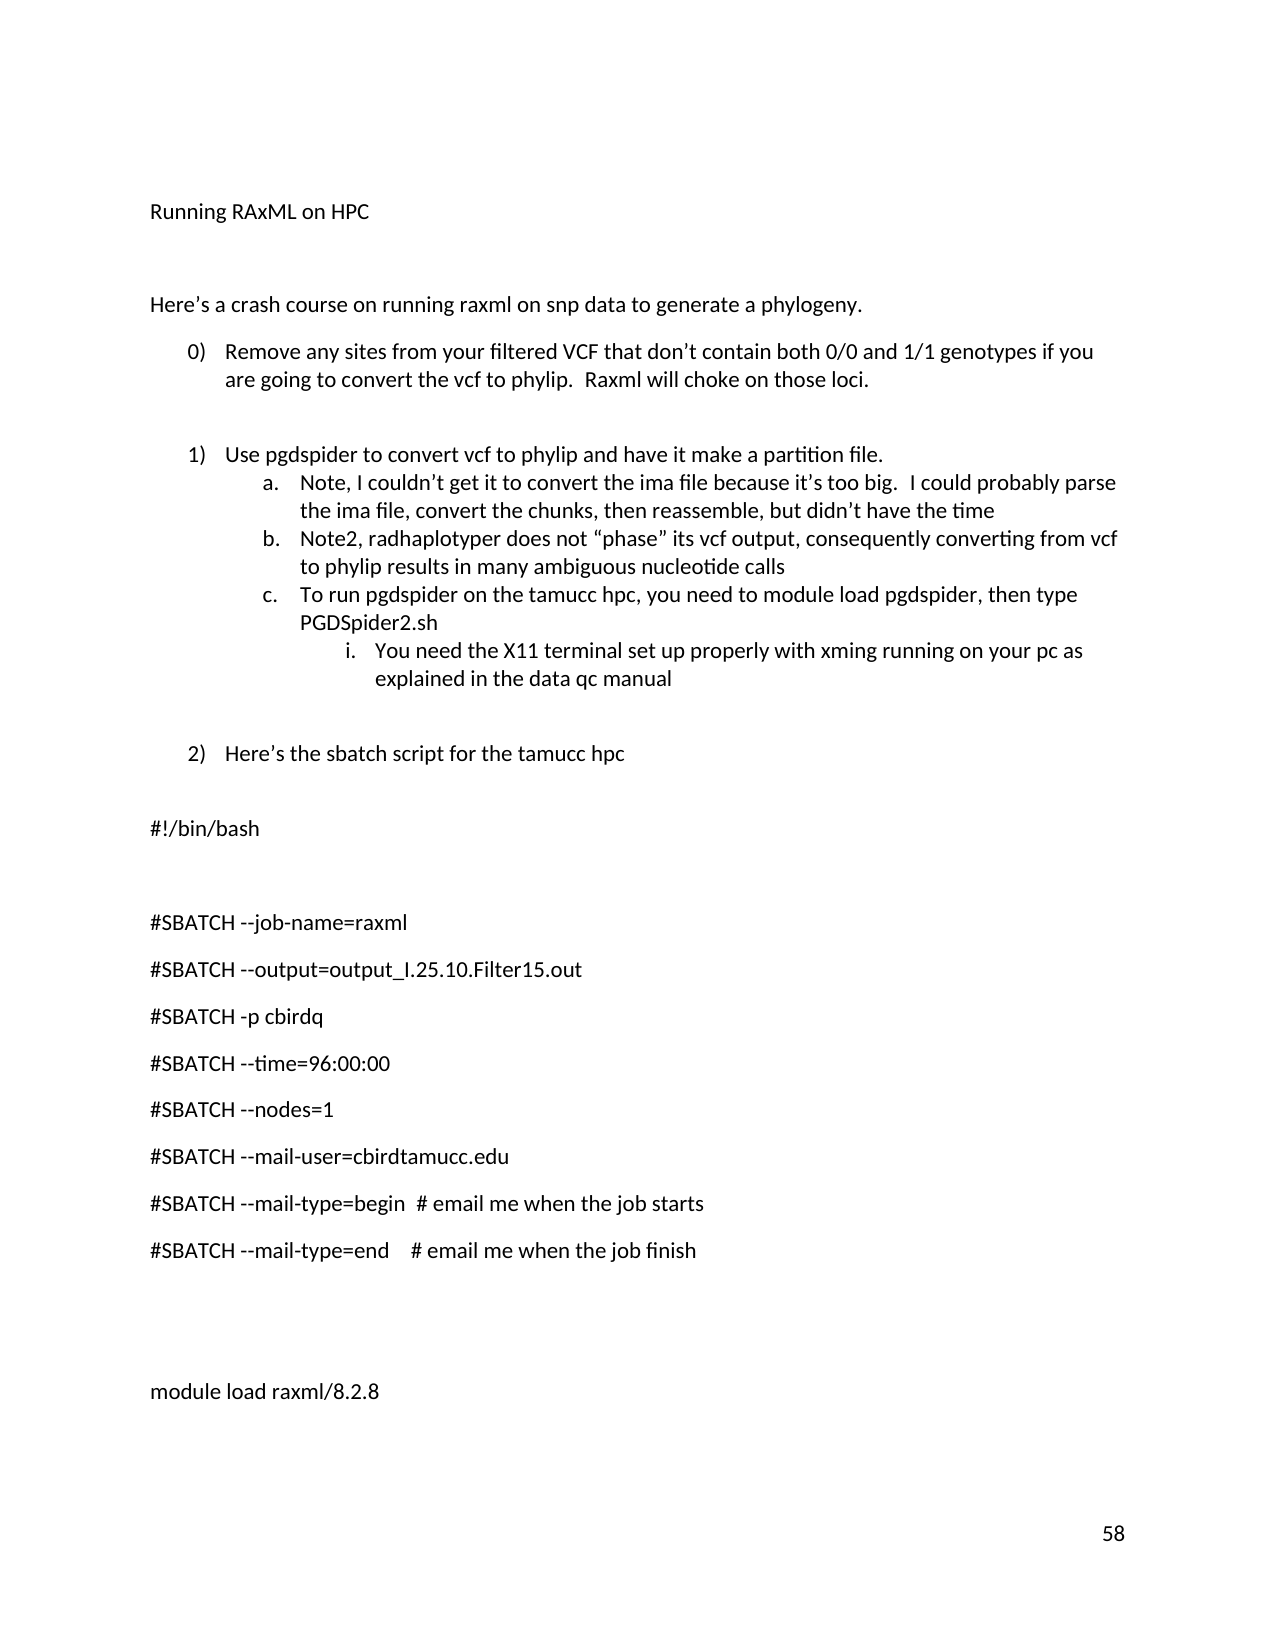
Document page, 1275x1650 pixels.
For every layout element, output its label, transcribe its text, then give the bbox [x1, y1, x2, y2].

list Use pgdspider to convert vcf to phylip and have it make a partition file. [187, 440, 1125, 468]
text module load raxml/8.2.8 [150, 1377, 1125, 1405]
text Here’s a crash course on running raxml on snp data to generate a phylogeny. [150, 291, 1125, 319]
text #SBATCH --mail-user=cbirdtamucc.edu [150, 1142, 1125, 1171]
text #SBATCH --job-name=raxml [150, 908, 1125, 936]
text #SBATCH -p cbirdq [150, 1002, 1125, 1030]
text #SBATCH --time=96:00:00 [150, 1049, 1125, 1077]
text #!/bin/bash [150, 814, 1125, 842]
list You need the X11 terminal set up properly with xming running on your pc as explained in the data qc manual [356, 637, 1125, 693]
list Remove any sites from your filtered VCF that don’t contain both 0/0 and 1/1 genotypes if you are going to convert the vcf to phylip. Raxml will choke on those loci. [187, 337, 1125, 393]
text #SBATCH --output=output_I.25.10.Filter15.out [150, 955, 1125, 983]
list Note, I couldn’t get it to convert the ima file because it’s too big. I could probably parse the ima file, convert the chunks, then reassemble, but didn’t have the time [262, 468, 1125, 524]
list Note2, radhaplotyper does not “phase” its vcf output, consequently converting from vcf to phylip results in many ambiguous nucleotide calls [262, 524, 1125, 581]
text #SBATCH --nodes=1 [150, 1096, 1125, 1124]
text Running RAxML on HPC [150, 197, 1125, 225]
text #SBATCH --mail-type=begin # email me when the job starts [150, 1189, 1125, 1217]
list To run pgdspider on the tamucc hpc, you need to module load pgdspider, then type PGDSpider2.sh [262, 581, 1125, 637]
list Here’s the sbatch script for the tamucc hpc [187, 739, 1125, 767]
text #SBATCH --mail-type=end # email me when the job finish [150, 1236, 1125, 1264]
